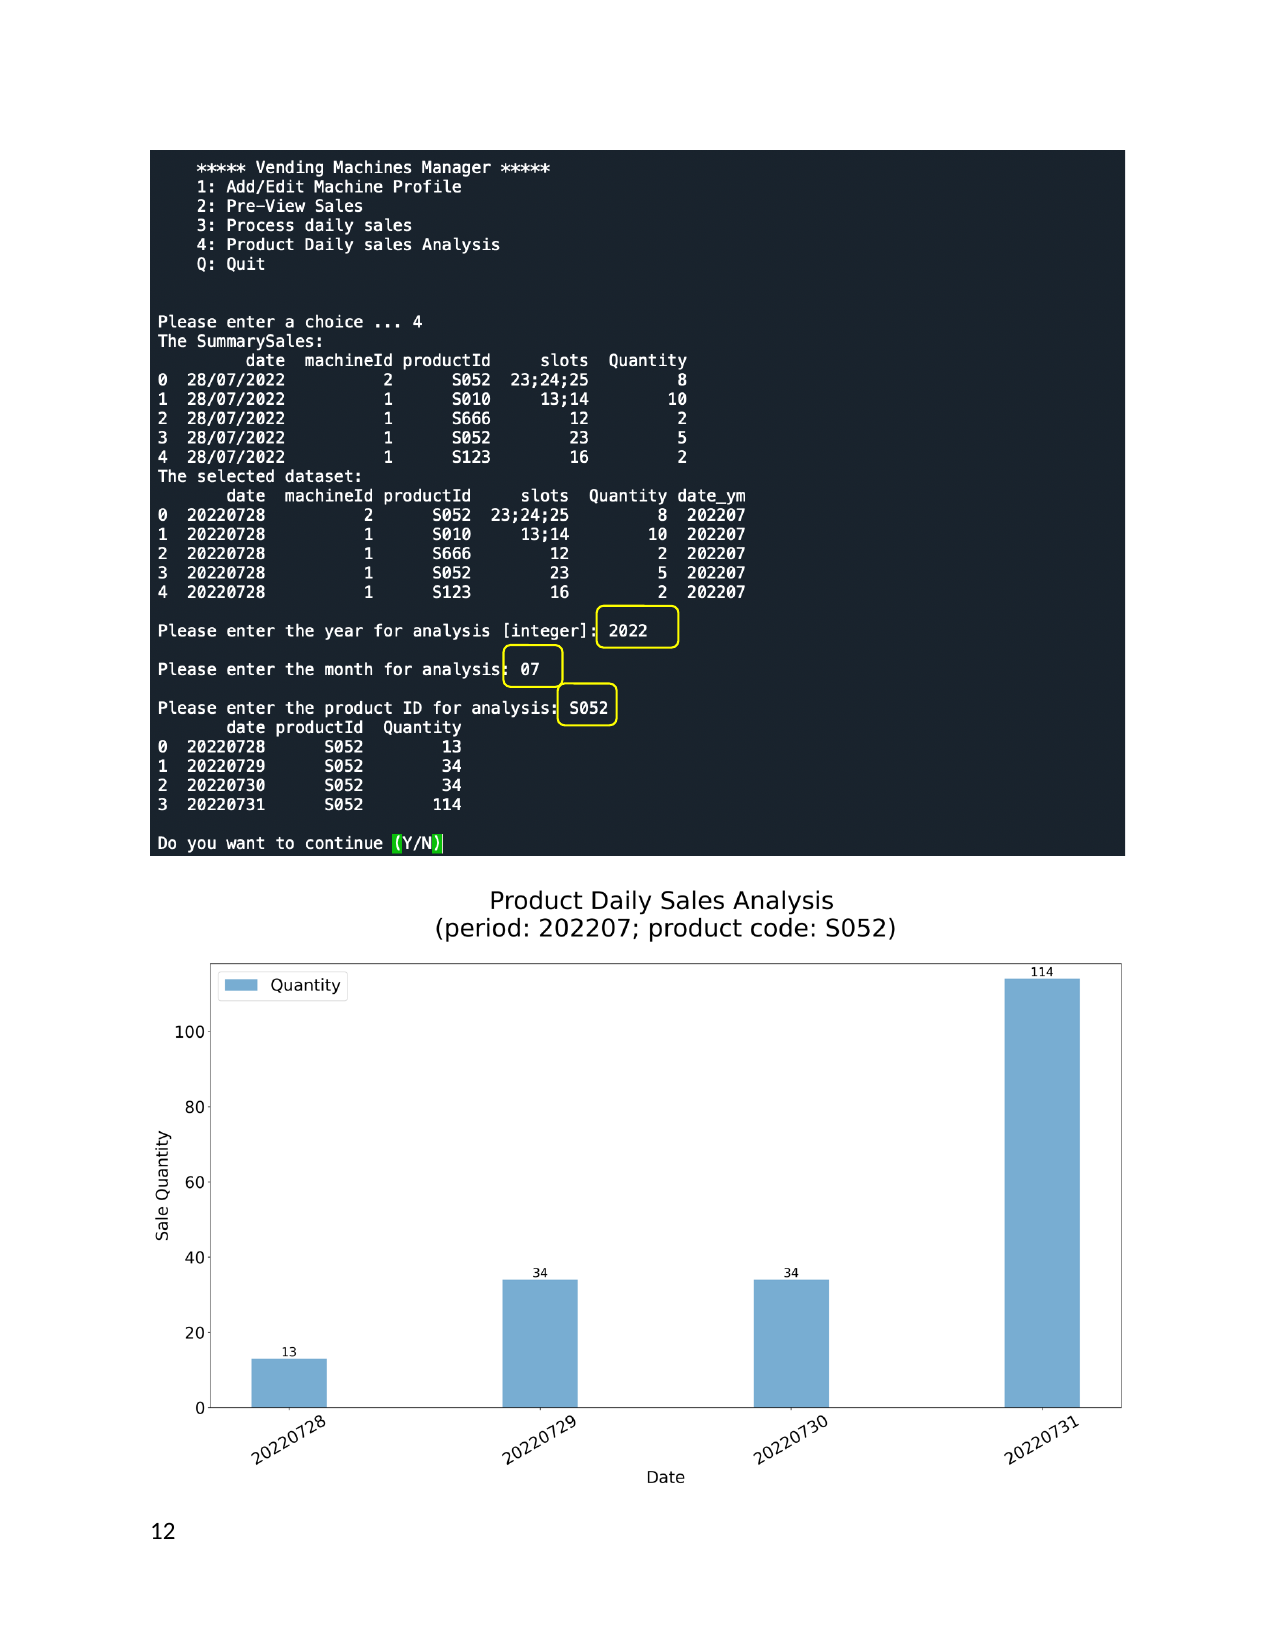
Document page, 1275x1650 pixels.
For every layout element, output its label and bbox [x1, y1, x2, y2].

picture [150, 885, 1125, 1491]
picture [150, 150, 1125, 856]
